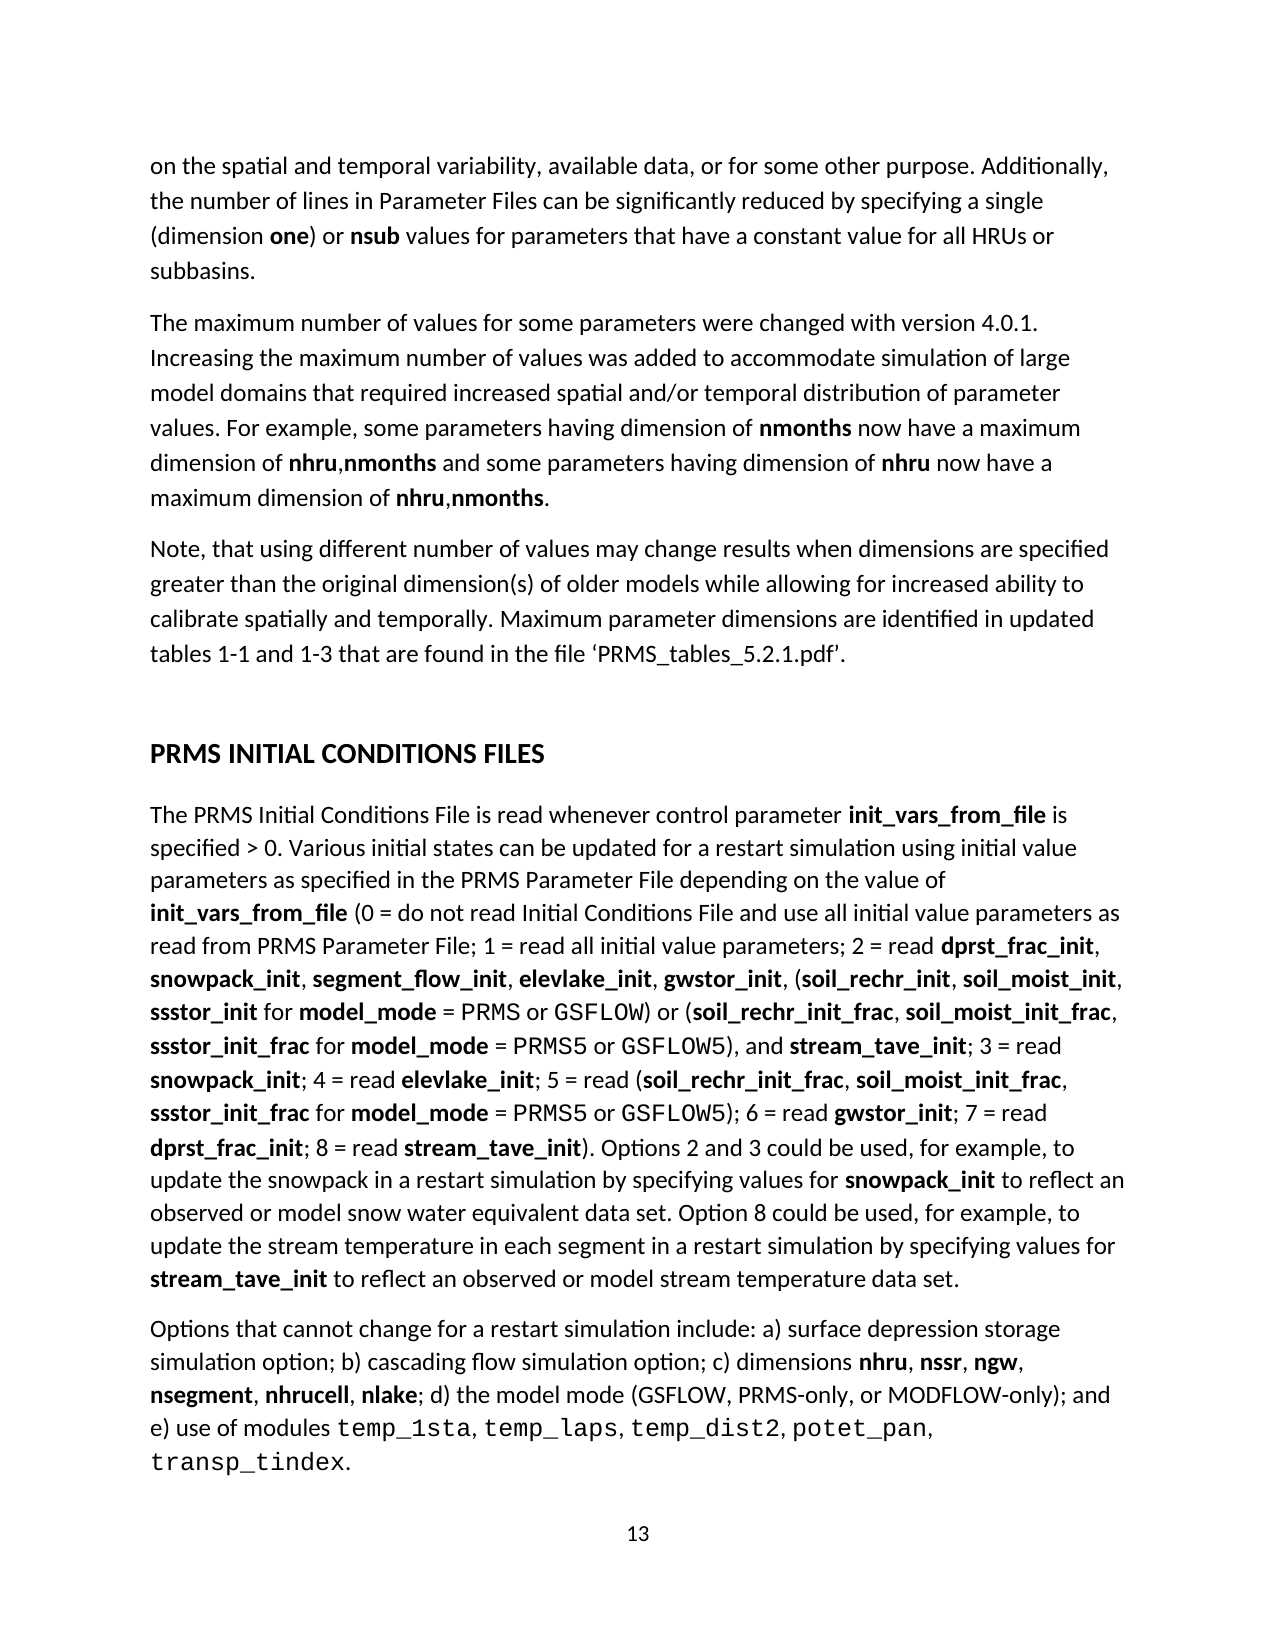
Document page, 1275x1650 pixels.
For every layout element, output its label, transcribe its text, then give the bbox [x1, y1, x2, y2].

text The PRMS Initial Conditions File is read whenever control parameter init_vars_from_file is specified > 0. Various initial states can be updated for a restart simulation using initial value parameters as specified in the PRMS Parameter File depending on the value of init_vars_from_file (0 = do not read Initial Conditions File and use all initial value parameters as read from PRMS Parameter File; 1 = read all initial value parameters; 2 = read dprst_frac_init, snowpack_init, segment_flow_init, elevlake_init, gwstor_init, (soil_rechr_init, soil_moist_init, ssstor_init for model_mode = PRMS or GSFLOW) or (soil_rechr_init_frac, soil_moist_init_frac, ssstor_init_frac for model_mode = PRMS5 or GSFLOW5), and stream_tave_init; 3 = read snowpack_init; 4 = read elevlake_init; 5 = read (soil_rechr_init_frac, soil_moist_init_frac, ssstor_init_frac for model_mode = PRMS5 or GSFLOW5); 6 = read gwstor_init; 7 = read dprst_frac_init; 8 = read stream_tave_init). Options 2 and 3 could be used, for example, to update the snowpack in a restart simulation by specifying values for snowpack_init to reflect an observed or model snow water equivalent data set. Option 8 could be used, for example, to update the stream temperature in each segment in a restart simulation by specifying values for stream_tave_init to reflect an observed or model stream temperature data set. [150, 799, 1125, 1294]
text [150, 150, 1125, 286]
text PRMS INITIAL CONDITIONS FILES [150, 735, 1125, 771]
text Options that cannot change for a restart simulation include: a) surface depression storage simulation option; b) cascading flow simulation option; c) dimensions nhru, nssr, ngw, nsegment, nhrucell, nlake; d) the model mode (GSFLOW, PRMS-only, or MODFLOW-only); and e) use of modules temp_1sta, temp_laps, temp_dist2, potet_pan, transp_tindex. [150, 1313, 1125, 1478]
text The maximum number of values for some parameters were changed with version 4.0.1. Increasing the maximum number of values was added to accommodate simulation of large model domains that required increased spatial and/or temporal distribution of parameter values. For example, some parameters having dimension of nmonths now have a maximum dimension of nhru,nmonths and some parameters having dimension of nhru now have a maximum dimension of nhru,nmonths. [150, 307, 1125, 512]
text Note, that using different number of values may change results when dimensions are specified greater than the original dimension(s) of older models while allowing for increased ability to calibrate spatially and temporally. Maximum parameter dimensions are identified in updated tables 1-1 and 1-3 that are found in the file ‘PRMS_tables_5.2.1.pdf’. [150, 533, 1125, 669]
